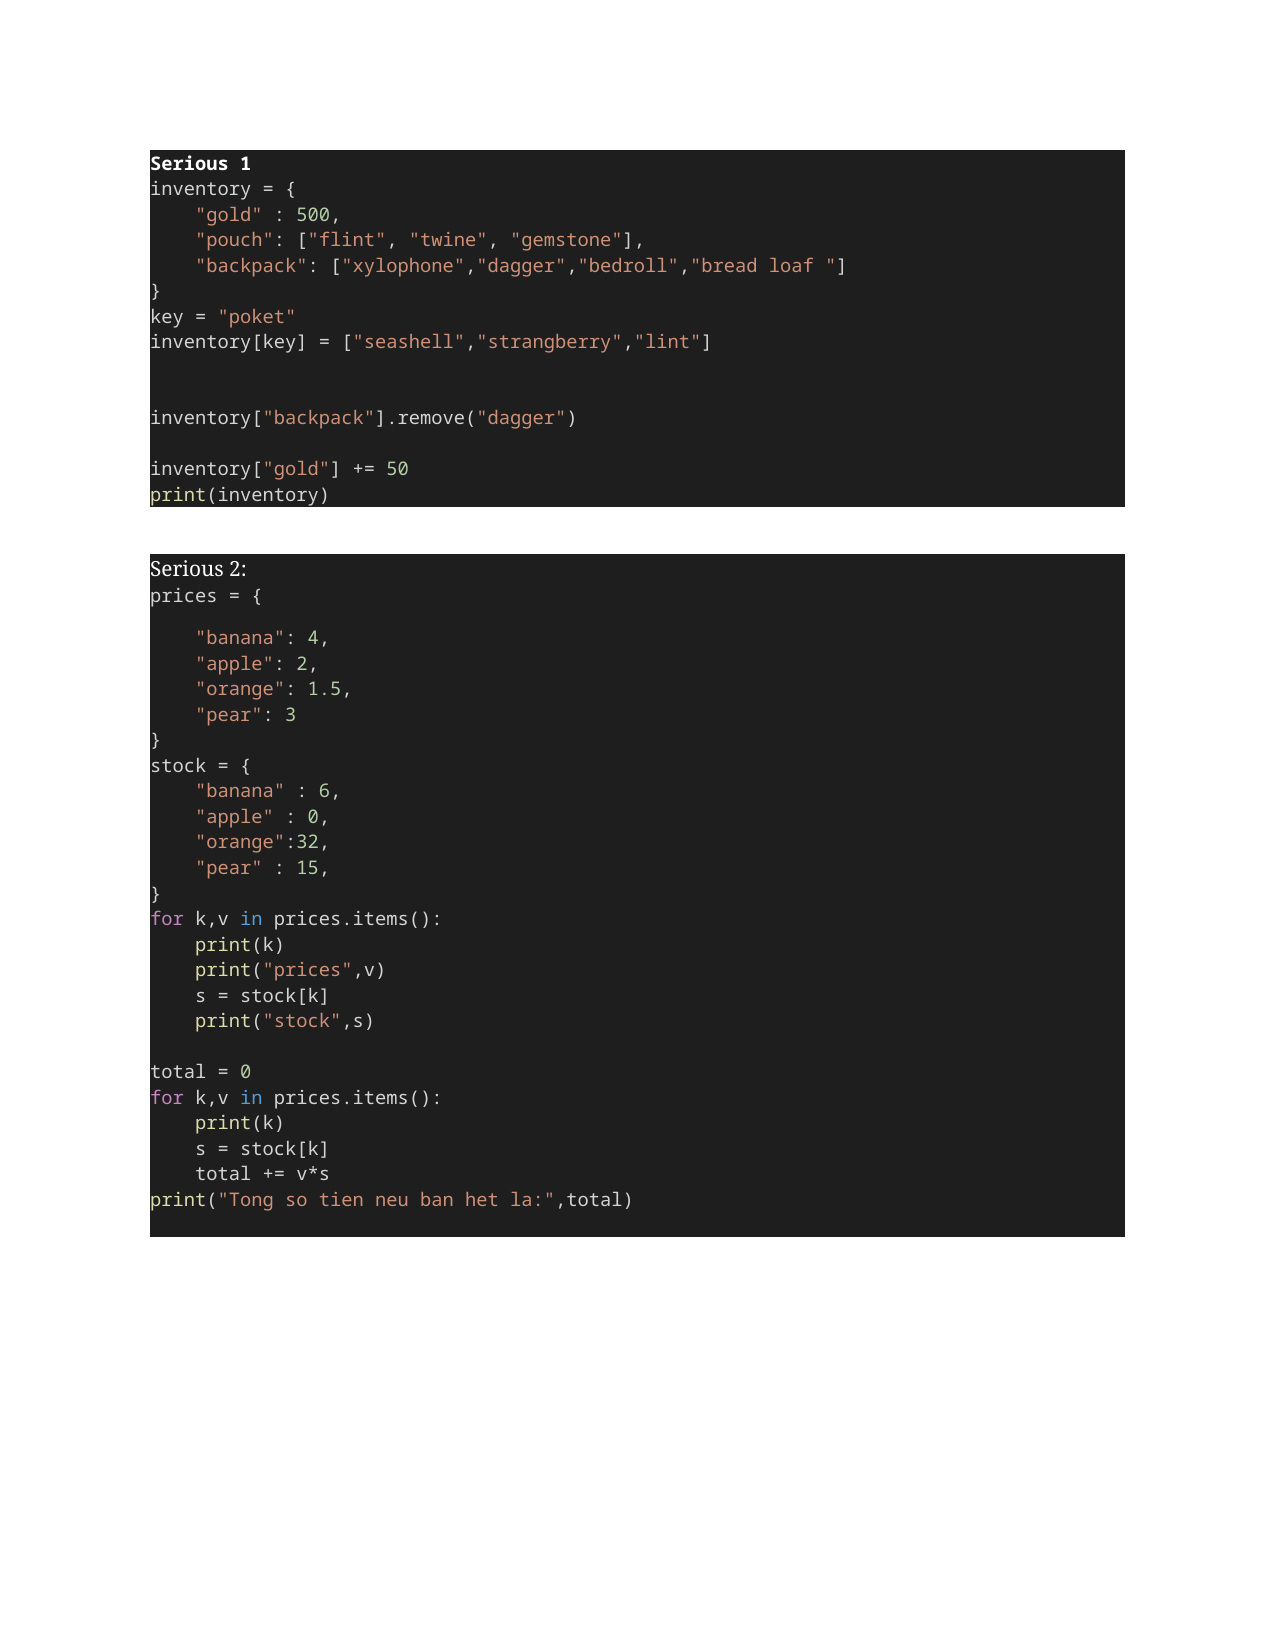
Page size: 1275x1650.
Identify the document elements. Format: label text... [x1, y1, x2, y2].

text s = stock[k] [150, 982, 1125, 1007]
text s = stock[k] [150, 1135, 1125, 1161]
text "apple" : 0, [150, 803, 1125, 829]
text print("Tong so tien neu ban het la:",total) [150, 1186, 1125, 1212]
text Serious 2: prices = { [150, 554, 1125, 608]
text Serious 1 [150, 150, 1125, 176]
text stock = { [150, 752, 1125, 778]
text inventory[key] = ["seashell","strangberry","lint"] [150, 329, 1125, 354]
text } [150, 727, 1125, 752]
text print("prices",v) [150, 956, 1125, 982]
text } [150, 880, 1125, 905]
text inventory["gold"] += 50 [150, 456, 1125, 481]
text "banana": 4, [150, 625, 1125, 650]
text "orange": 1.5, [150, 676, 1125, 701]
text inventory["backpack"].remove("dagger") [150, 405, 1125, 430]
text "pouch": ["flint", "twine", "gemstone"], [150, 227, 1125, 252]
text } [150, 278, 1125, 303]
text inventory = { [150, 176, 1125, 201]
text total = 0 [150, 1058, 1125, 1084]
text "backpack": ["xylophone","dagger","bedroll","bread loaf "] [150, 252, 1125, 278]
text print("stock",s) [150, 1007, 1125, 1033]
text for k,v in prices.items(): [150, 905, 1125, 931]
text print(k) [150, 1109, 1125, 1135]
text "pear": 3 [150, 701, 1125, 727]
text "pear" : 15, [150, 854, 1125, 880]
text key = "poket" [150, 303, 1125, 329]
text print(k) [150, 931, 1125, 956]
text "banana" : 6, [150, 778, 1125, 803]
text print(inventory) [150, 481, 1125, 507]
text "gold" : 500, [150, 201, 1125, 227]
text for k,v in prices.items(): [150, 1084, 1125, 1109]
text "orange":32, [150, 829, 1125, 854]
text "apple": 2, [150, 650, 1125, 676]
text total += v*s [150, 1161, 1125, 1186]
